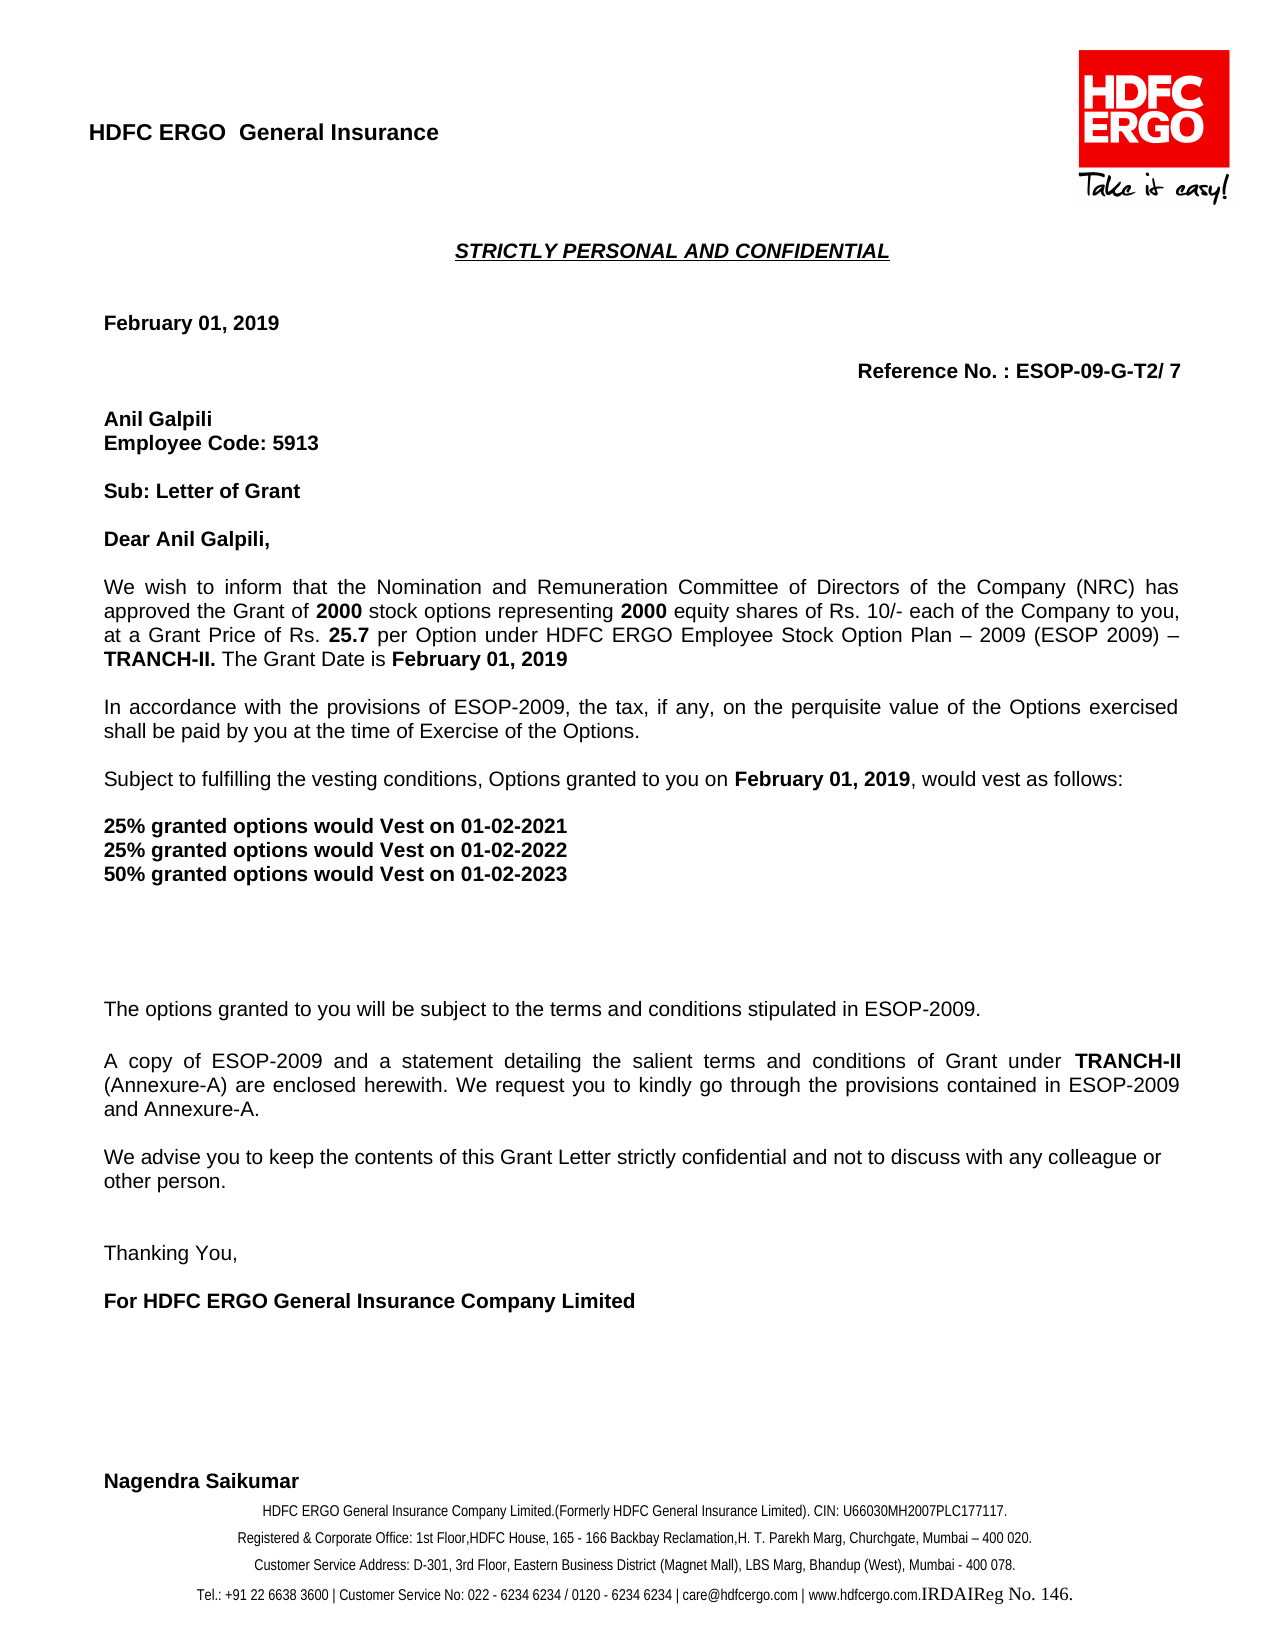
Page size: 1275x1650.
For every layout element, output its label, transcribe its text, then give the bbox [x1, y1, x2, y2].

text STRICTLY PERSONAL AND CONFIDENTIAL [164, 239, 1181, 263]
text Dear Anil Galpili, [103, 527, 1181, 551]
text 25% granted options would Vest on 01-02-2021 [103, 814, 1181, 838]
text The options granted to you will be subject to the terms and conditions stipulated in ESOP-2009. [103, 996, 1181, 1020]
text Anil Galpili [103, 407, 1181, 431]
text 25% granted options would Vest on 01-02-2022 [103, 838, 1181, 862]
text Sub: Letter of Grant [103, 479, 1181, 503]
text Subject to fulfilling the vesting conditions, Options granted to you on February 01, 2019, would vest as follows: [103, 766, 1181, 790]
text A copy of ESOP-2009 and a statement detailing the salient terms and conditions of Grant under TRANCH-II (Annexure-A) are enclosed herewith. We request you to kindly go through the provisions contained in ESOP-2009 and Annexure-A. [103, 1049, 1181, 1121]
text We advise you to keep the contents of this Grant Letter strictly confidential and not to discuss with any colleague or other person. [103, 1145, 1181, 1193]
text Employee Code: 5913 [103, 431, 1181, 455]
text In accordance with the provisions of ESOP-2009, the tax, if any, on the perquisite value of the Options exercised shall be paid by you at the time of Exercise of the Options. [103, 694, 1181, 742]
text Nagendra Saikumar [103, 1468, 1111, 1492]
text 50% granted options would Vest on 01-02-2023 [103, 862, 1181, 886]
text Thanking You, [103, 1241, 1111, 1265]
text February 01, 2019 [103, 311, 1181, 335]
picture [1071, 44, 1237, 211]
text We wish to inform that the Nomination and Remuneration Committee of Directors of the Company (NRC) has approved the Grant of 2000 stock options representing 2000 equity shares of Rs. 10/- each of the Company to you, at a Grant Price of Rs. 25.7 per Option under HDFC ERGO Employee Stock Option Plan – 2009 (ESOP 2009) – TRANCH-II. The Grant Date is February 01, 2019 [103, 575, 1181, 671]
text For HDFC ERGO General Insurance Company Limited [103, 1289, 1111, 1313]
text Reference No. : ESOP-09-G-T2/ 7 [103, 359, 1181, 383]
